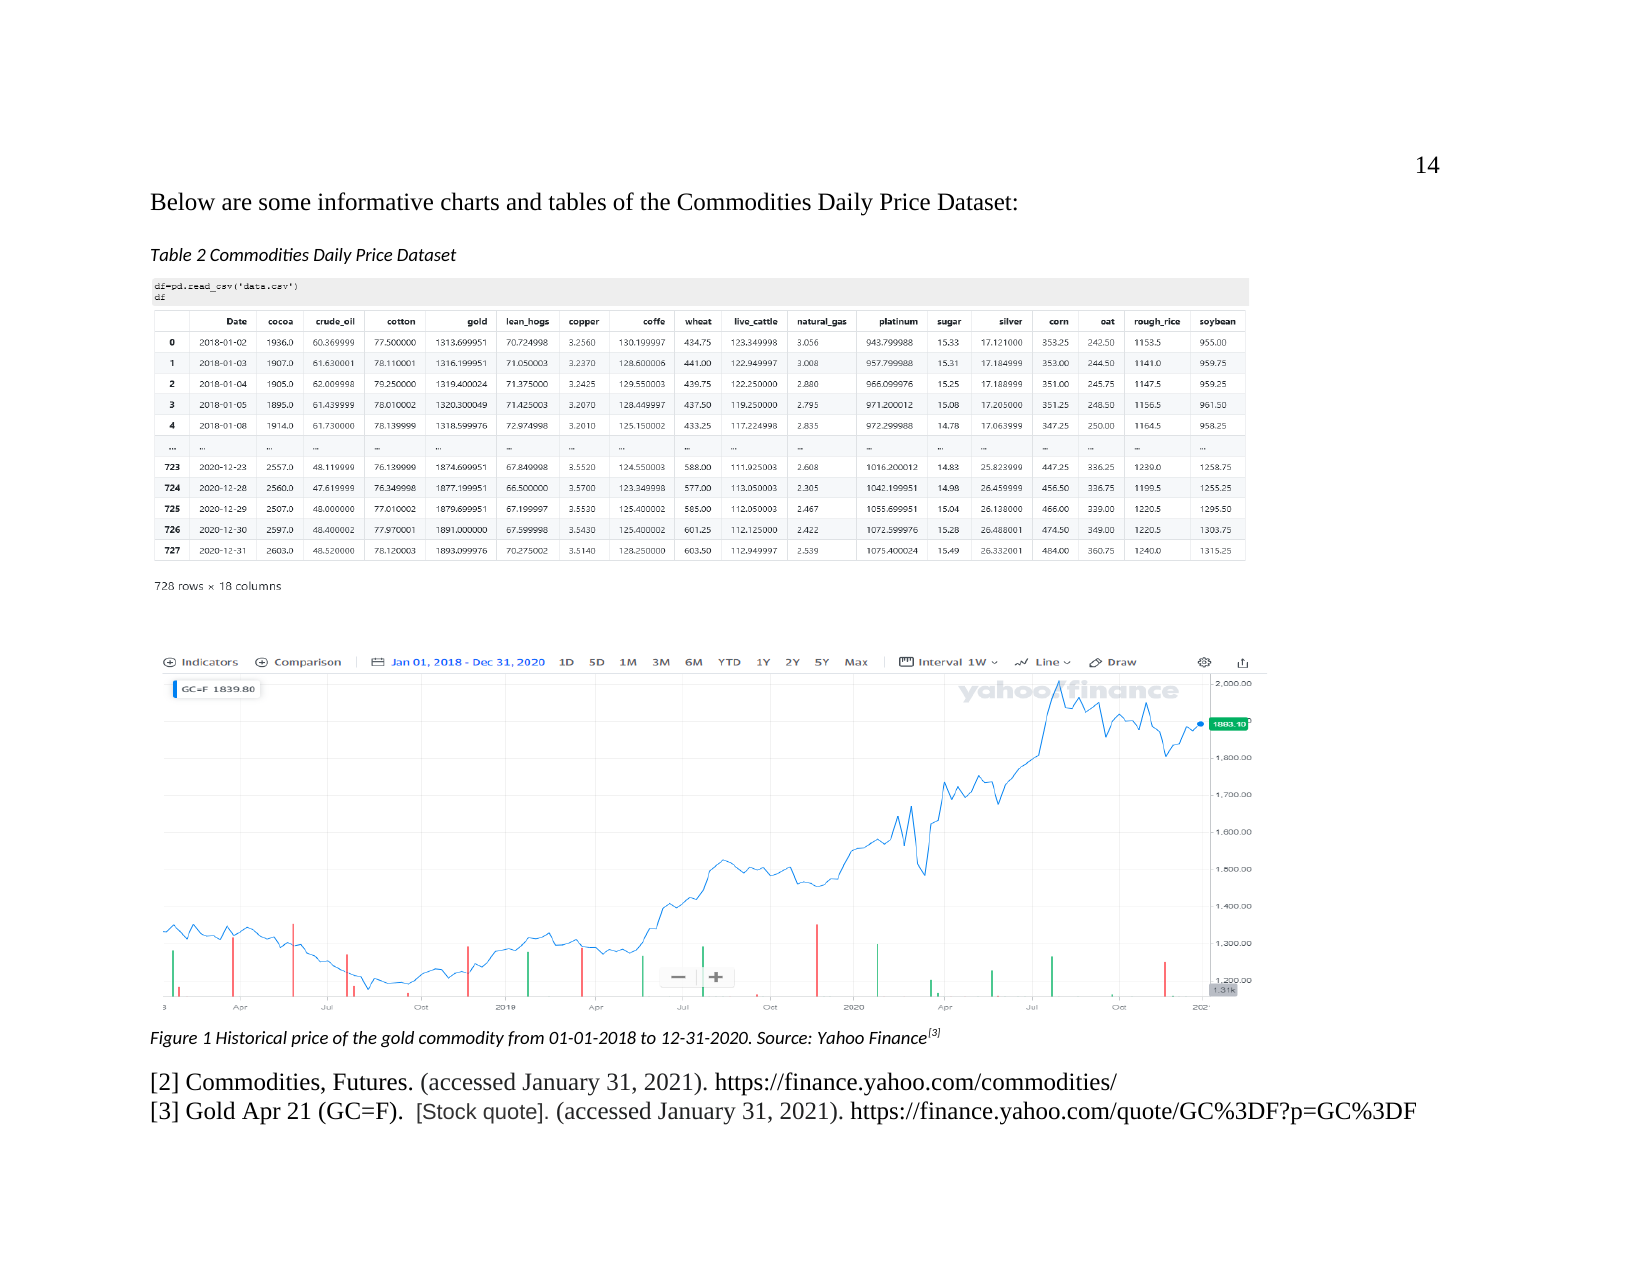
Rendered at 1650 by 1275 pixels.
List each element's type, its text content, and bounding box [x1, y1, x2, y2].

text Below are some informative charts and tables of the Commodities Daily Price Dataset: [150, 187, 1440, 216]
text Table 2 Commodities Daily Price Dataset [150, 243, 1440, 266]
picture [150, 650, 1268, 1014]
picture [150, 278, 1250, 593]
